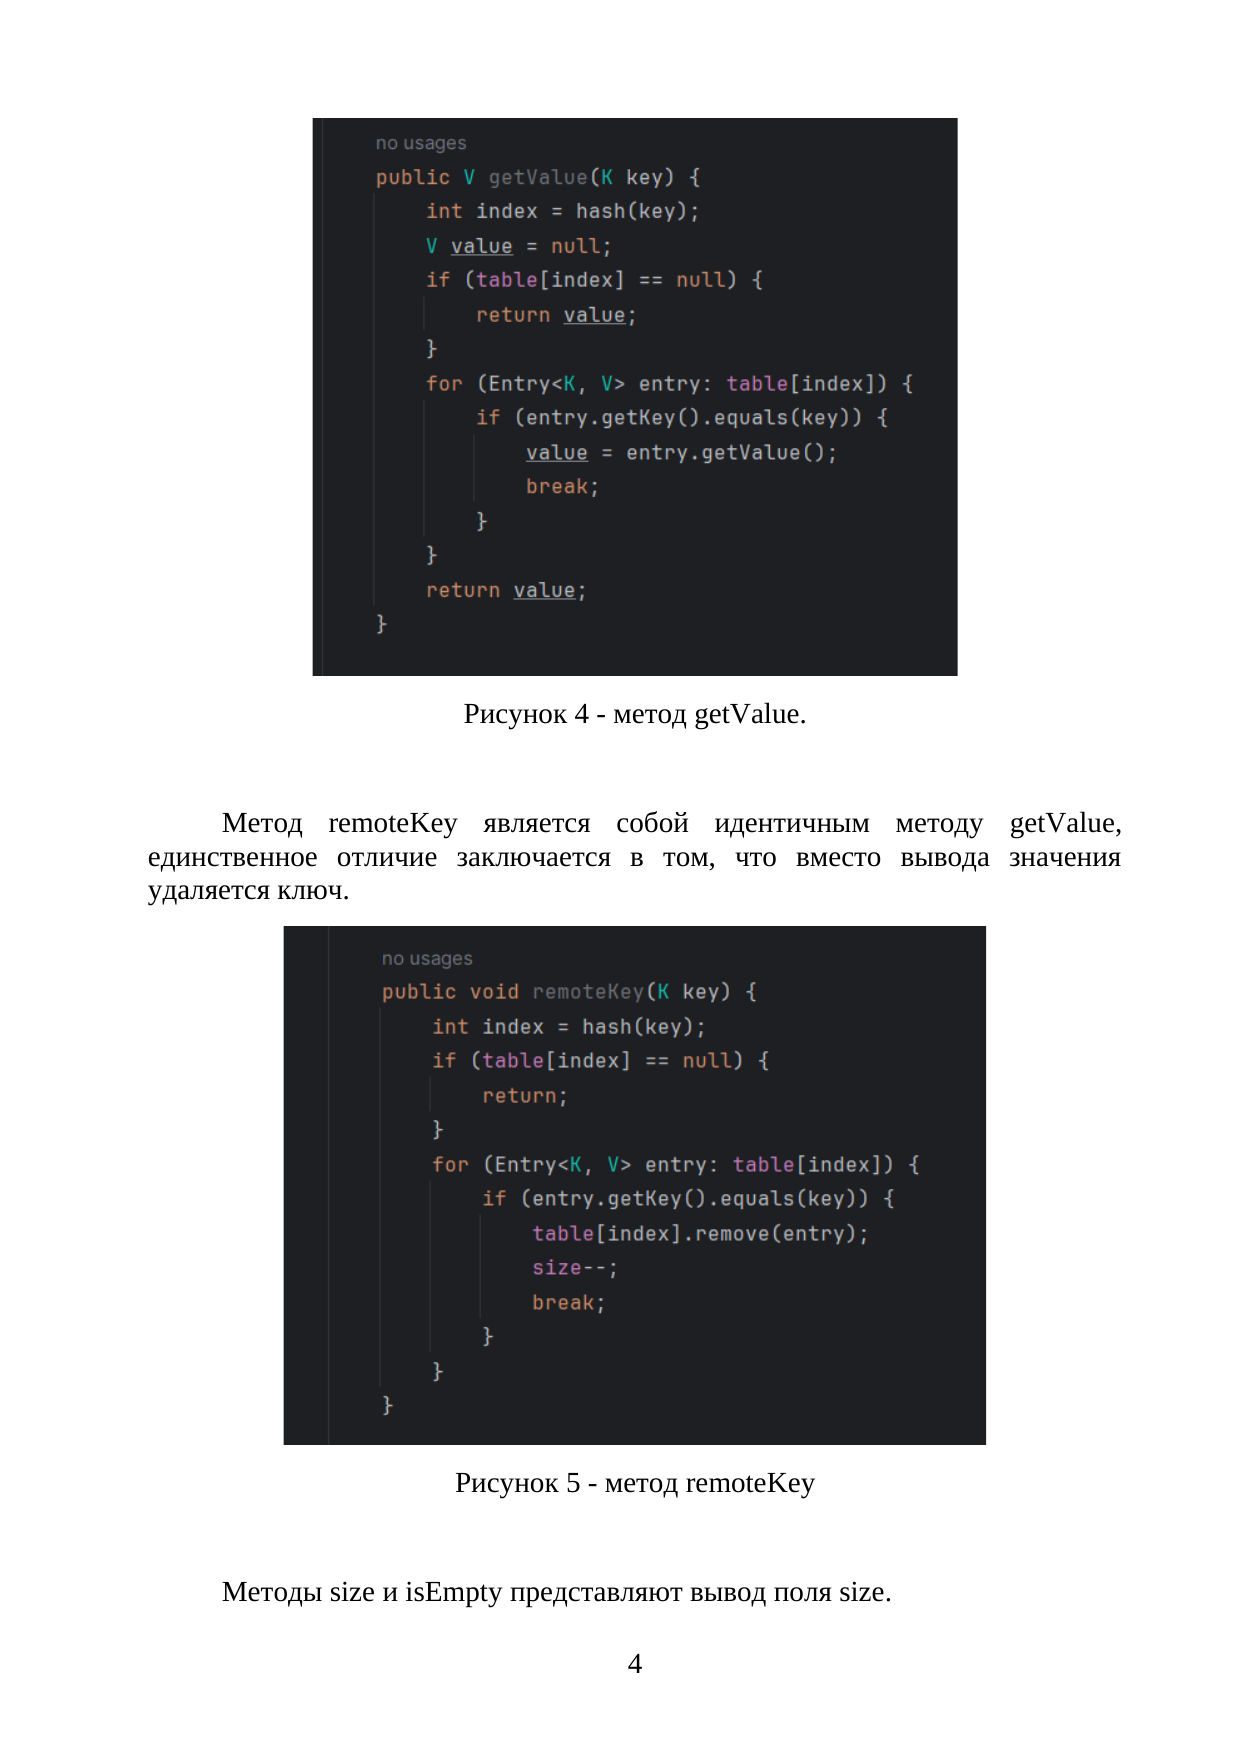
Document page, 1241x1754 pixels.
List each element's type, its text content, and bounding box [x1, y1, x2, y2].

text Методы size и isEmpty представляют вывод поля size. [148, 1574, 1122, 1607]
text Рисунок 5 - метод remoteKey [148, 1465, 1122, 1499]
text Рисунок 4 - метод getValue. [148, 696, 1122, 730]
text Метод remoteKey является собой идентичным методу getValue, единственное отличие заключается в том, что вместо вывода значения удаляется ключ. [148, 805, 1122, 906]
picture [283, 926, 987, 1445]
picture [312, 118, 958, 676]
